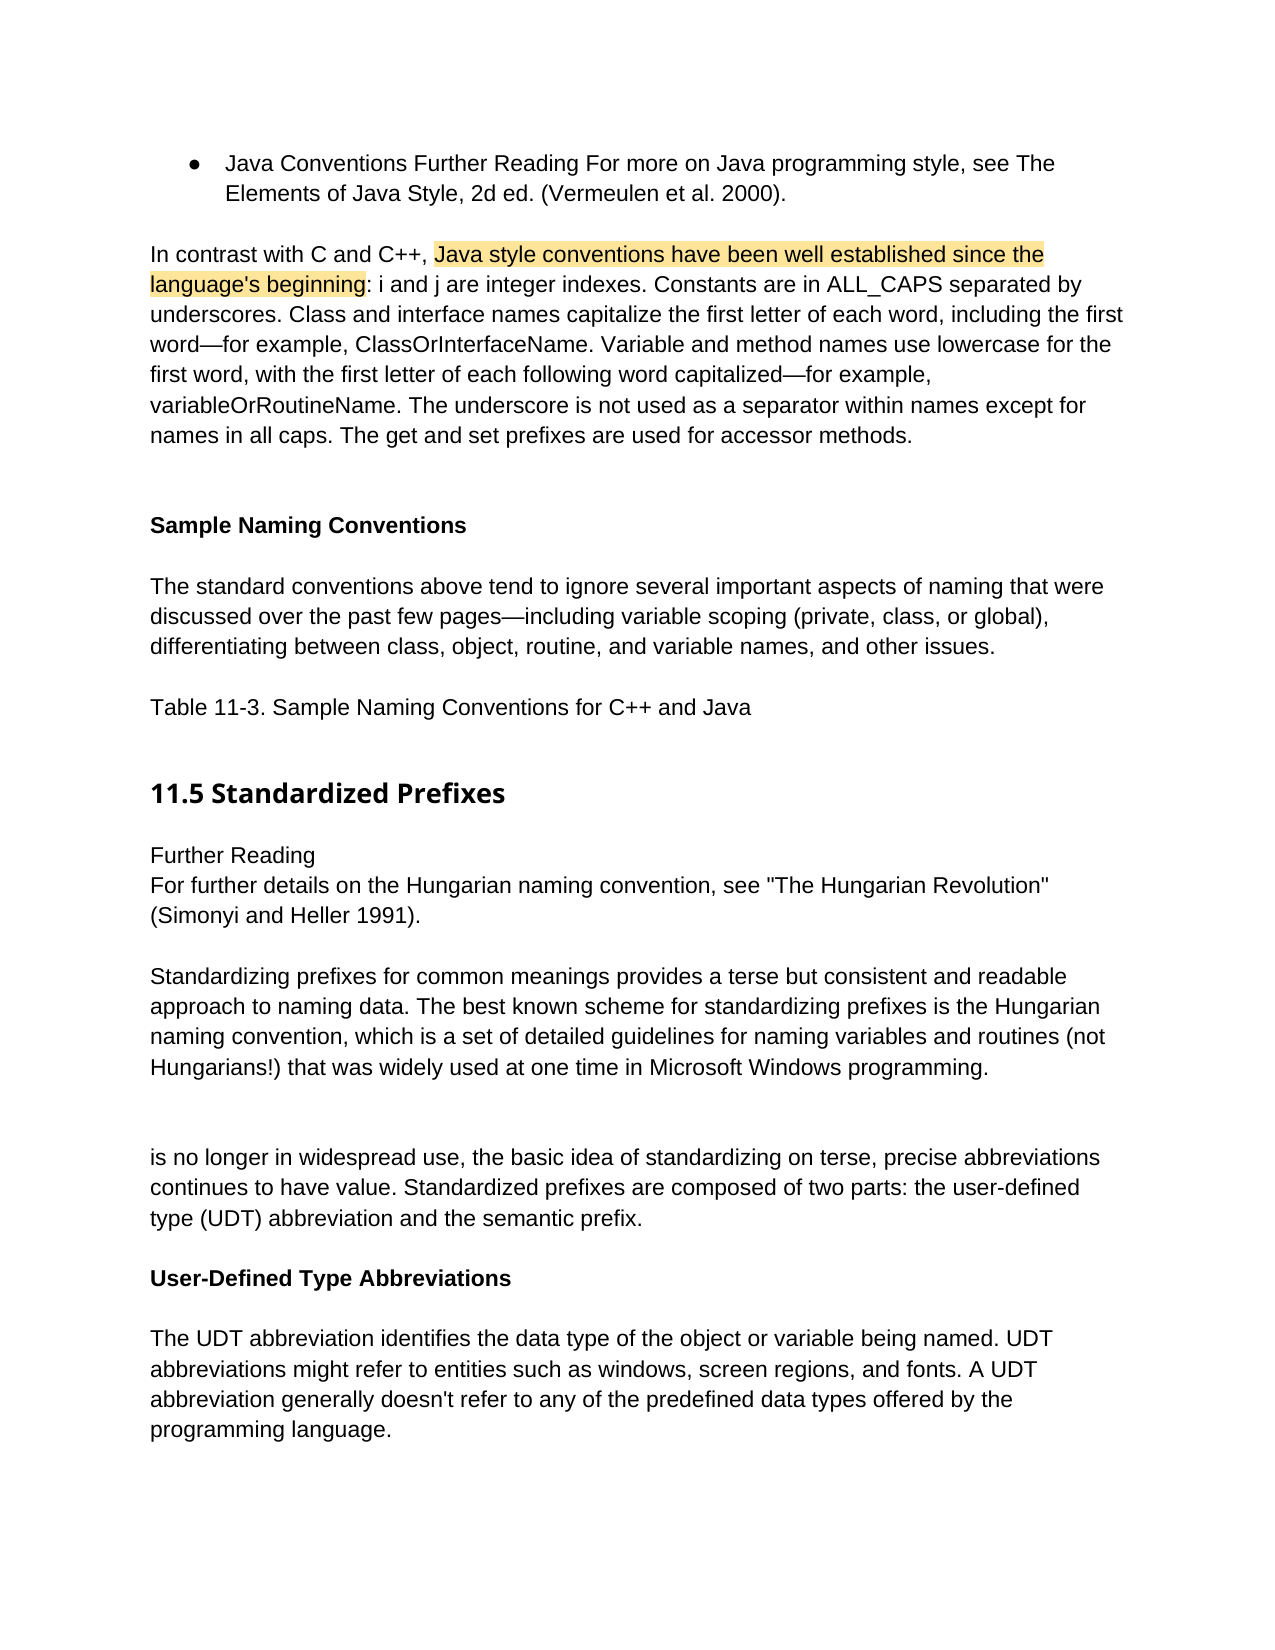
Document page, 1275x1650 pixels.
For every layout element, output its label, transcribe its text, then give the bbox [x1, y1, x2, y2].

text Table 11-3. Sample Naming Conventions for C++ and Java [150, 694, 1125, 720]
text is no longer in widespread use, the basic idea of standardizing on terse, precise abbreviations continues to have value. Standardized prefixes are composed of two parts: the user-defined type (UDT) abbreviation and the semantic prefix. [150, 1144, 1125, 1231]
text Sample Naming Conventions [150, 512, 1125, 539]
text The UDT abbreviation identifies the data type of the object or variable being named. UDT abbreviations might refer to entities such as windows, screen regions, and fonts. A UDT abbreviation generally doesn't refer to any of the predefined data types offered by the programming language. [150, 1325, 1125, 1442]
text User-Defined Type Abbreviations [150, 1265, 1125, 1291]
text Further Reading [150, 842, 1125, 868]
text For further details on the Hungarian naming convention, see "The Hungarian Revolution" (Simonyi and Heller 1991). [150, 872, 1125, 929]
subtitle 11.5 Standardized Prefixes [150, 775, 1125, 812]
list Java Conventions Further Reading For more on Java programming style, see The Elements of Java Style, 2d ed. (Vermeulen et al. 2000). [187, 150, 1125, 207]
text Standardizing prefixes for common meanings provides a terse but consistent and readable approach to naming data. The best known scheme for standardizing prefixes is the Hungarian naming convention, which is a set of detailed guidelines for naming variables and routines (not Hungarians!) that was widely used at one time in Microsoft Windows programming. [150, 963, 1125, 1080]
text In contrast with C and C++, Java style conventions have been well established since the language's beginning: i and j are integer indexes. Constants are in ALL_CAPS separated by underscores. Class and interface names capitalize the first letter of each word, including the first word—for example, ClassOrInterfaceName. Variable and method names use lowercase for the first word, with the first letter of each following word capitalized—for example, variableOrRoutineName. The underscore is not used as a separator within names except for names in all caps. The get and set prefixes are used for accessor methods. [150, 241, 1125, 448]
text The standard conventions above tend to ignore several important aspects of naming that were discussed over the past few pages—including variable scoping (private, class, or global), differentiating between class, object, routine, and variable names, and other issues. [150, 573, 1125, 660]
